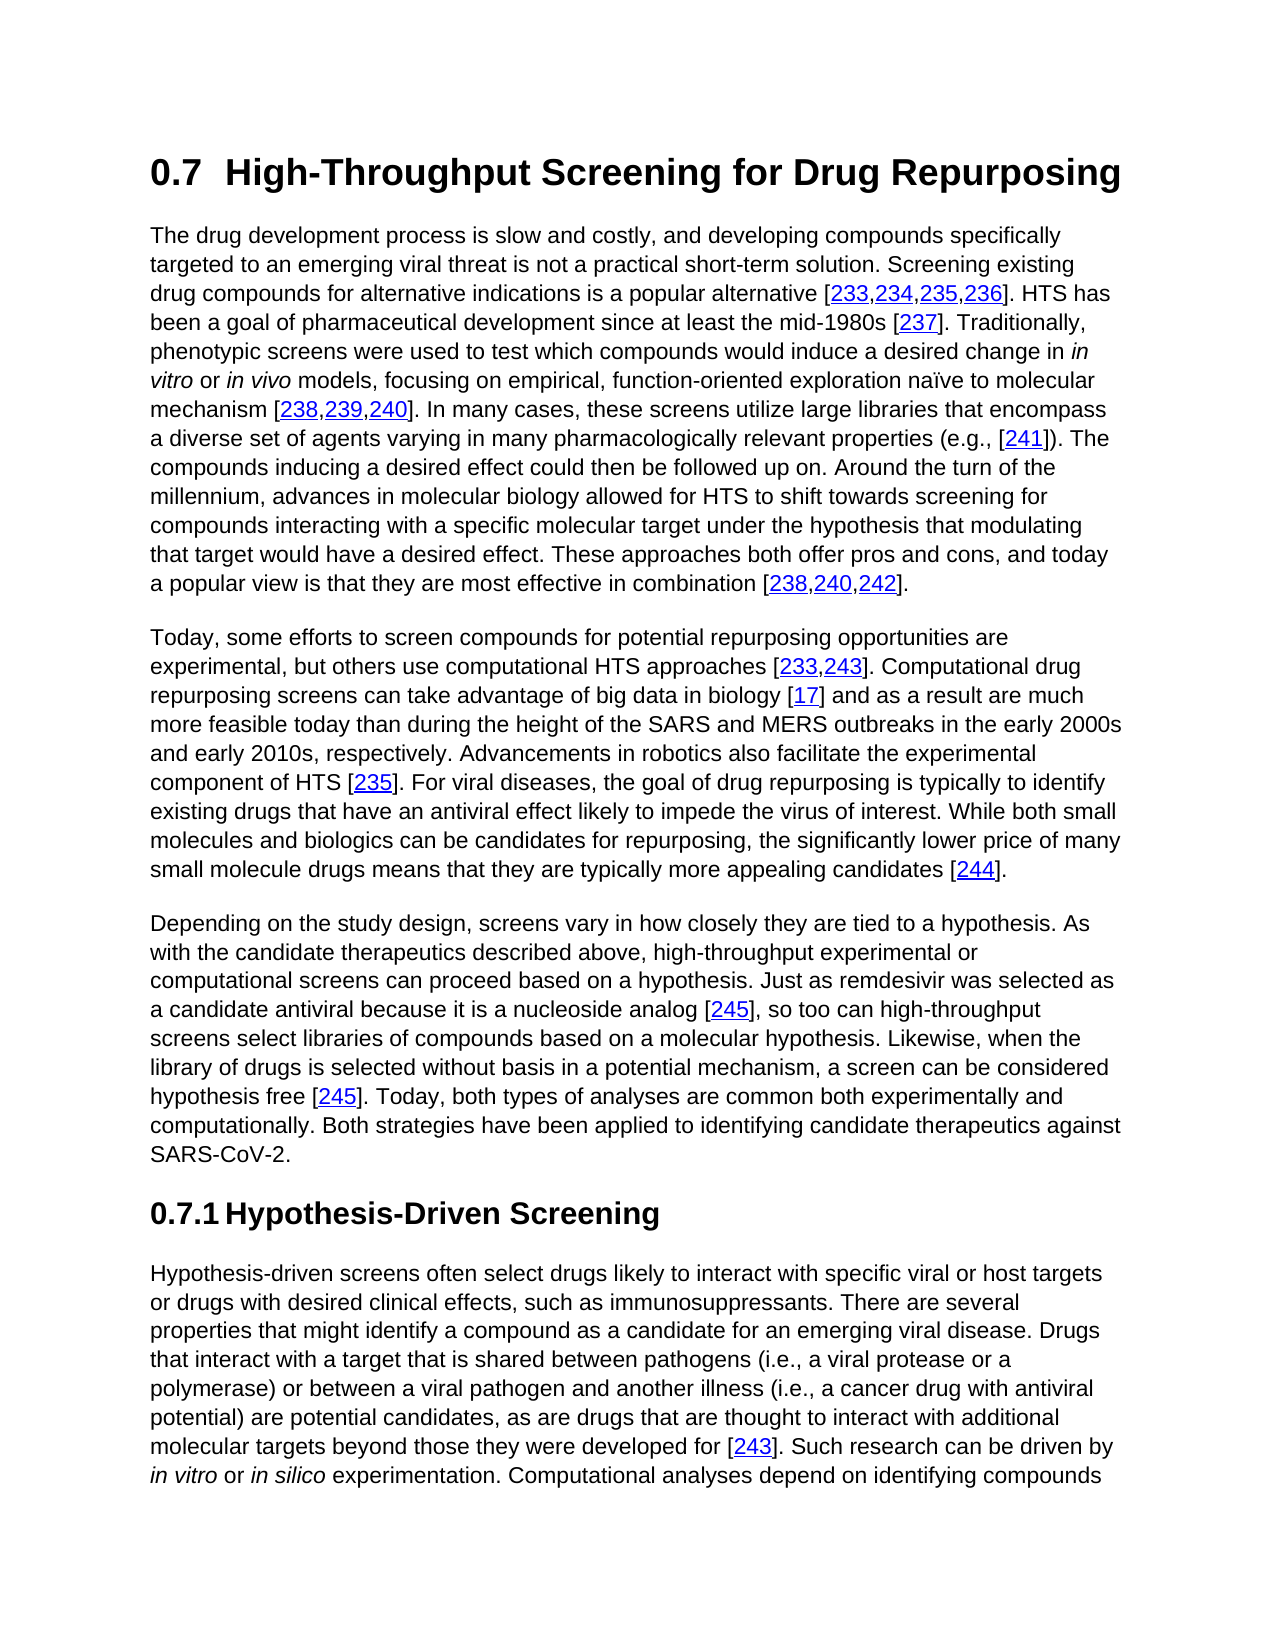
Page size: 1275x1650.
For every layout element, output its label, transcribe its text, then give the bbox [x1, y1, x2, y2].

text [150, 1259, 1125, 1489]
text The drug development process is slow and costly, and developing compounds specifically targeted to an emerging viral threat is not a practical short-term solution. Screening existing drug compounds for alternative indications is a popular alternative [233,234,235,236]. HTS has been a goal of pharmaceutical development since at least the mid-1980s [237]. Traditionally, phenotypic screens were used to test which compounds would induce a desired change in in vitro or in vivo models, focusing on empirical, function-oriented exploration naïve to molecular mechanism [238,239,240]. In many cases, these screens utilize large libraries that encompass a diverse set of agents varying in many pharmacologically relevant properties (e.g., [241]). The compounds inducing a desired effect could then be followed up on. Around the turn of the millennium, advances in molecular biology allowed for HTS to shift towards screening for compounds interacting with a specific molecular target under the hypothesis that modulating that target would have a desired effect. These approaches both offer pros and cons, and today a popular view is that they are most effective in combination [238,240,242]. [150, 222, 1125, 596]
text Depending on the study design, screens vary in how closely they are tied to a hypothesis. As with the candidate therapeutics described above, high-throughput experimental or computational screens can proceed based on a hypothesis. Just as remdesivir was selected as a candidate antiviral because it is a nucleoside analog [245], so too can high-throughput screens select libraries of compounds based on a molecular hypothesis. Likewise, when the library of drugs is selected without basis in a potential mechanism, a screen can be considered hypothesis free [245]. Today, both types of analyses are common both experimentally and computationally. Both strategies have been applied to identifying candidate therapeutics against SARS-CoV-2. [150, 909, 1125, 1167]
subtitle 0.7 High-Throughput Screening for Drug Repurposing [150, 150, 1125, 193]
text Today, some efforts to screen compounds for potential repurposing opportunities are experimental, but others use computational HTS approaches [233,243]. Computational drug repurposing screens can take advantage of big data in biology [17] and as a result are much more feasible today than during the height of the SARS and MERS outbreaks in the early 2000s and early 2010s, respectively. Advancements in robotics also facilitate the experimental component of HTS [235]. For viral diseases, the goal of drug repurposing is typically to identify existing drugs that have an antiviral effect likely to impede the virus of interest. While both small molecules and biologics can be candidates for repurposing, the significantly lower price of many small molecule drugs means that they are typically more appealing candidates [244]. [150, 624, 1125, 882]
subtitle 0.7.1 Hypothesis-Driven Screening [150, 1195, 1125, 1231]
